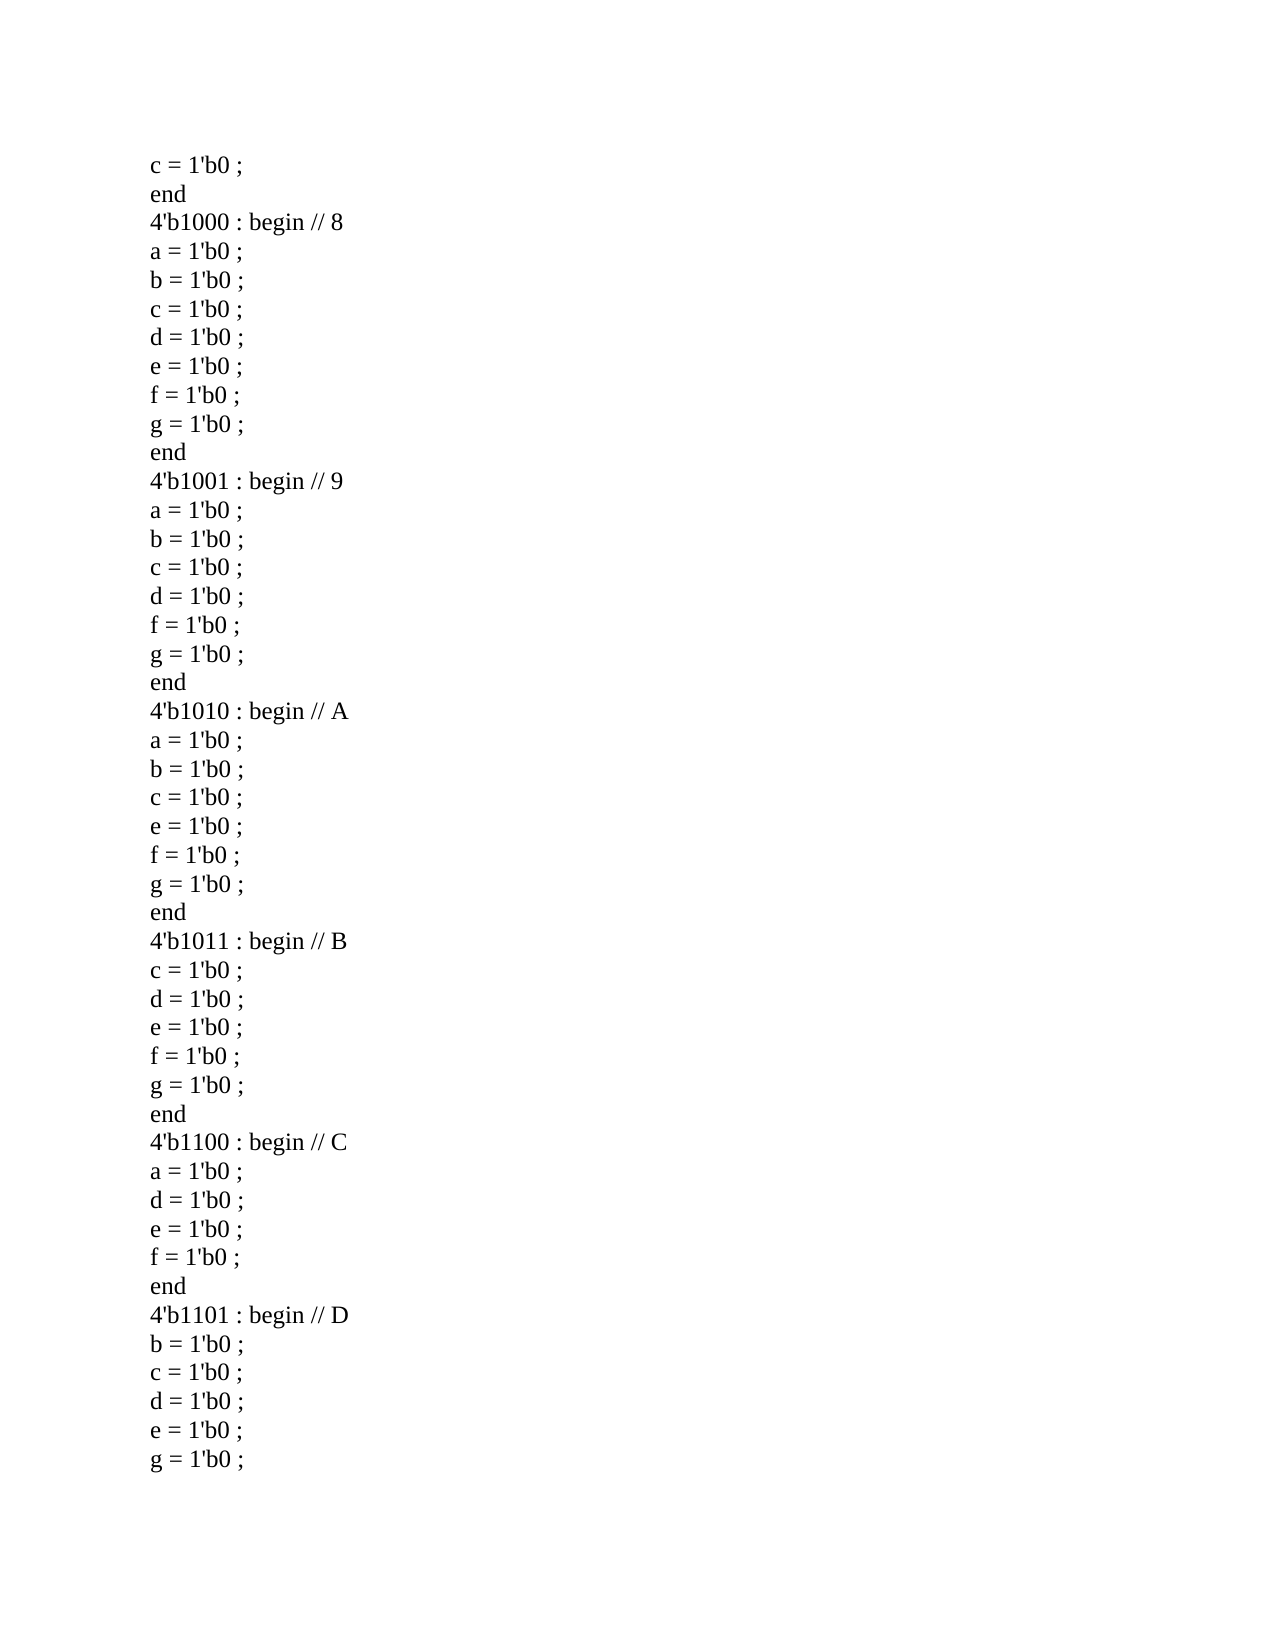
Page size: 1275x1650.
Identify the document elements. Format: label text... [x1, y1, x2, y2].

text g = 1'b0 ; [150, 1070, 1125, 1099]
text e = 1'b0 ; [150, 1415, 1125, 1444]
text end [150, 1099, 1125, 1127]
text d = 1'b0 ; [150, 322, 1125, 351]
text f = 1'b0 ; [150, 1242, 1125, 1271]
text b = 1'b0 ; [150, 1329, 1125, 1357]
text end [150, 667, 1125, 696]
text f = 1'b0 ; [150, 1041, 1125, 1070]
text d = 1'b0 ; [150, 1185, 1125, 1214]
text end [150, 179, 1125, 207]
text c = 1'b0 ; [150, 552, 1125, 581]
text a = 1'b0 ; [150, 1156, 1125, 1185]
text d = 1'b0 ; [150, 581, 1125, 610]
text c = 1'b0 ; [150, 1357, 1125, 1386]
text c = 1'b0 ; [150, 294, 1125, 322]
text a = 1'b0 ; [150, 236, 1125, 265]
text g = 1'b0 ; [150, 869, 1125, 897]
text e = 1'b0 ; [150, 1012, 1125, 1041]
text e = 1'b0 ; [150, 1214, 1125, 1242]
text b = 1'b0 ; [150, 754, 1125, 782]
text c = 1'b0 ; [150, 150, 1125, 179]
text end [150, 897, 1125, 926]
text 4'b1100 : begin // C [150, 1127, 1125, 1156]
text c = 1'b0 ; [150, 782, 1125, 811]
text f = 1'b0 ; [150, 610, 1125, 639]
text c = 1'b0 ; [150, 955, 1125, 984]
text e = 1'b0 ; [150, 351, 1125, 380]
text 4'b1011 : begin // B [150, 926, 1125, 955]
text 4'b1101 : begin // D [150, 1300, 1125, 1329]
text g = 1'b0 ; [150, 409, 1125, 437]
text 4'b1010 : begin // A [150, 696, 1125, 725]
text 4'b1000 : begin // 8 [150, 207, 1125, 236]
text b = 1'b0 ; [150, 265, 1125, 294]
text a = 1'b0 ; [150, 725, 1125, 754]
text b = 1'b0 ; [150, 524, 1125, 552]
text f = 1'b0 ; [150, 840, 1125, 869]
text end [150, 437, 1125, 466]
text d = 1'b0 ; [150, 984, 1125, 1012]
text a = 1'b0 ; [150, 495, 1125, 524]
text e = 1'b0 ; [150, 811, 1125, 840]
text end [150, 1271, 1125, 1300]
text 4'b1001 : begin // 9 [150, 466, 1125, 495]
text f = 1'b0 ; [150, 380, 1125, 409]
text d = 1'b0 ; [150, 1386, 1125, 1415]
text g = 1'b0 ; [150, 639, 1125, 667]
text g = 1'b0 ; [150, 1444, 1125, 1472]
